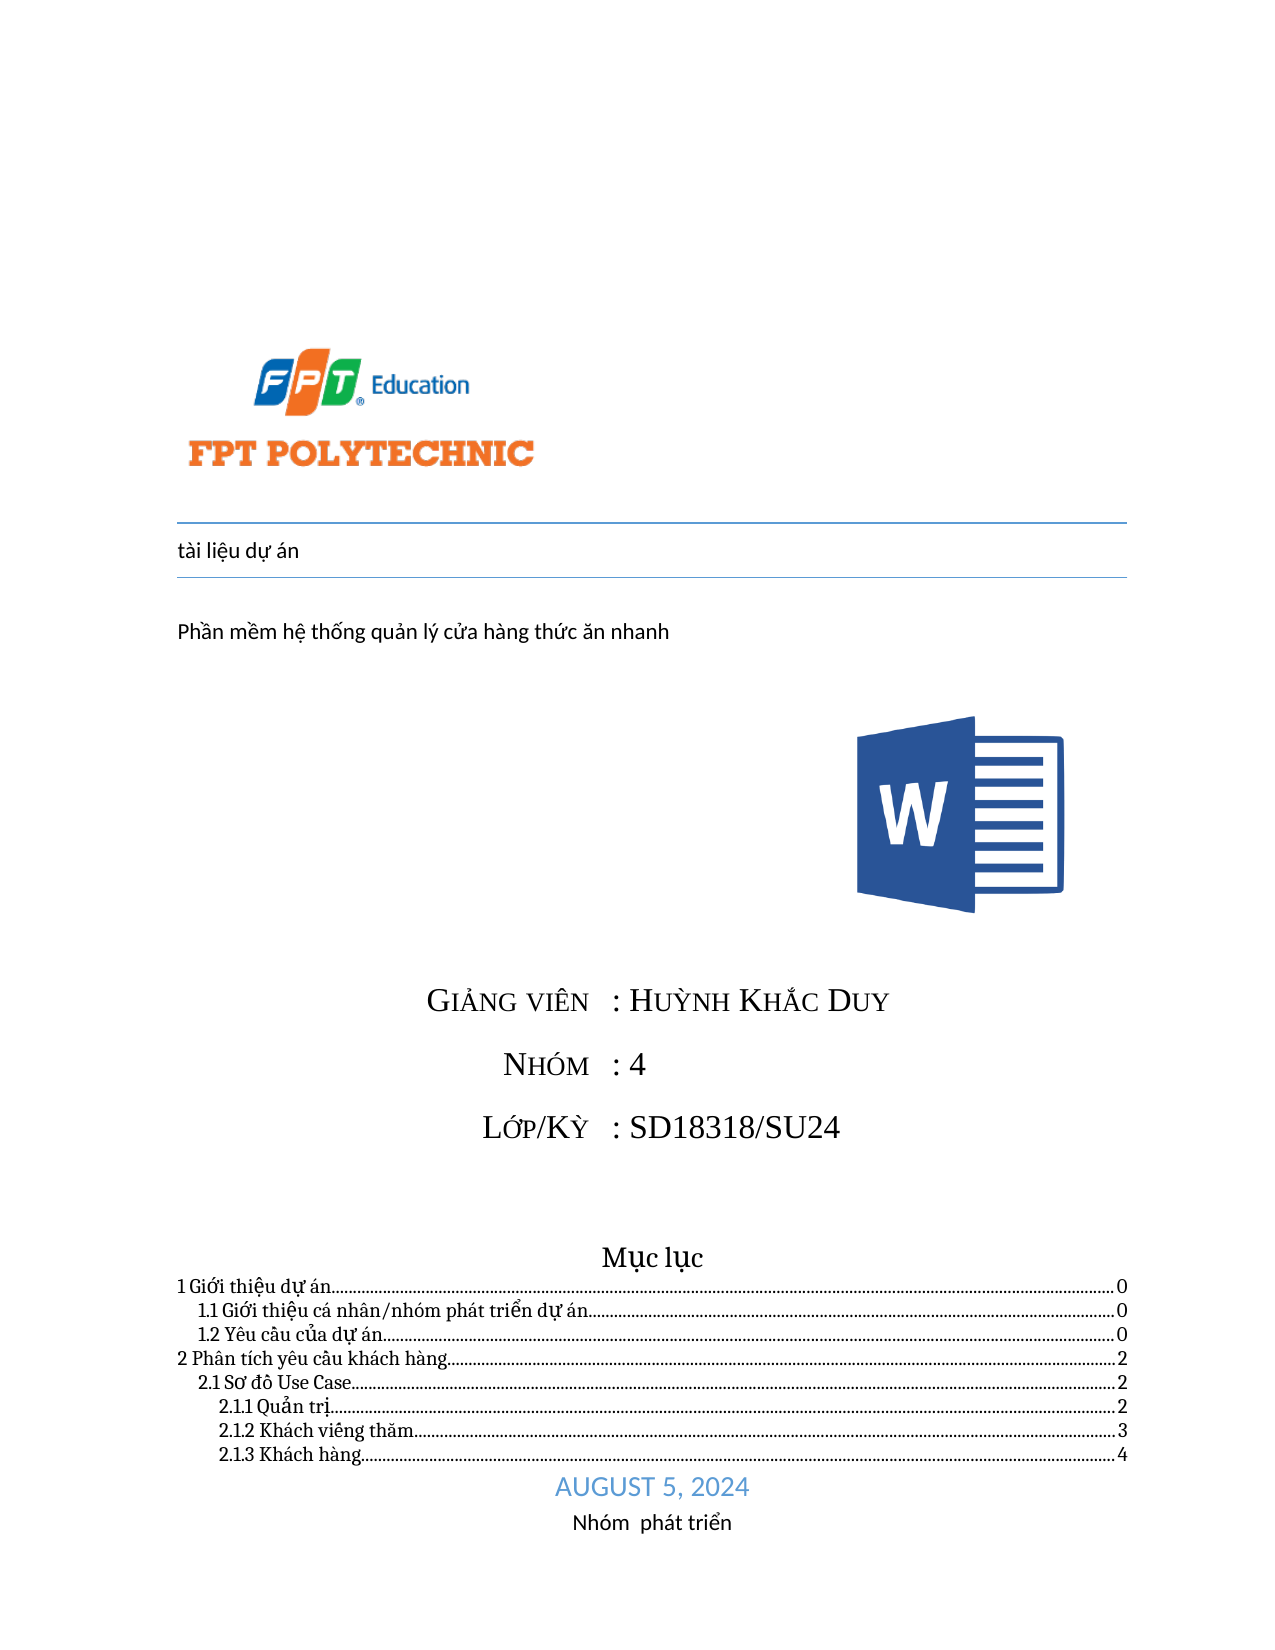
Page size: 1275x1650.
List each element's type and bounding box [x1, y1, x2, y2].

picture [791, 709, 1128, 934]
picture [177, 337, 546, 478]
